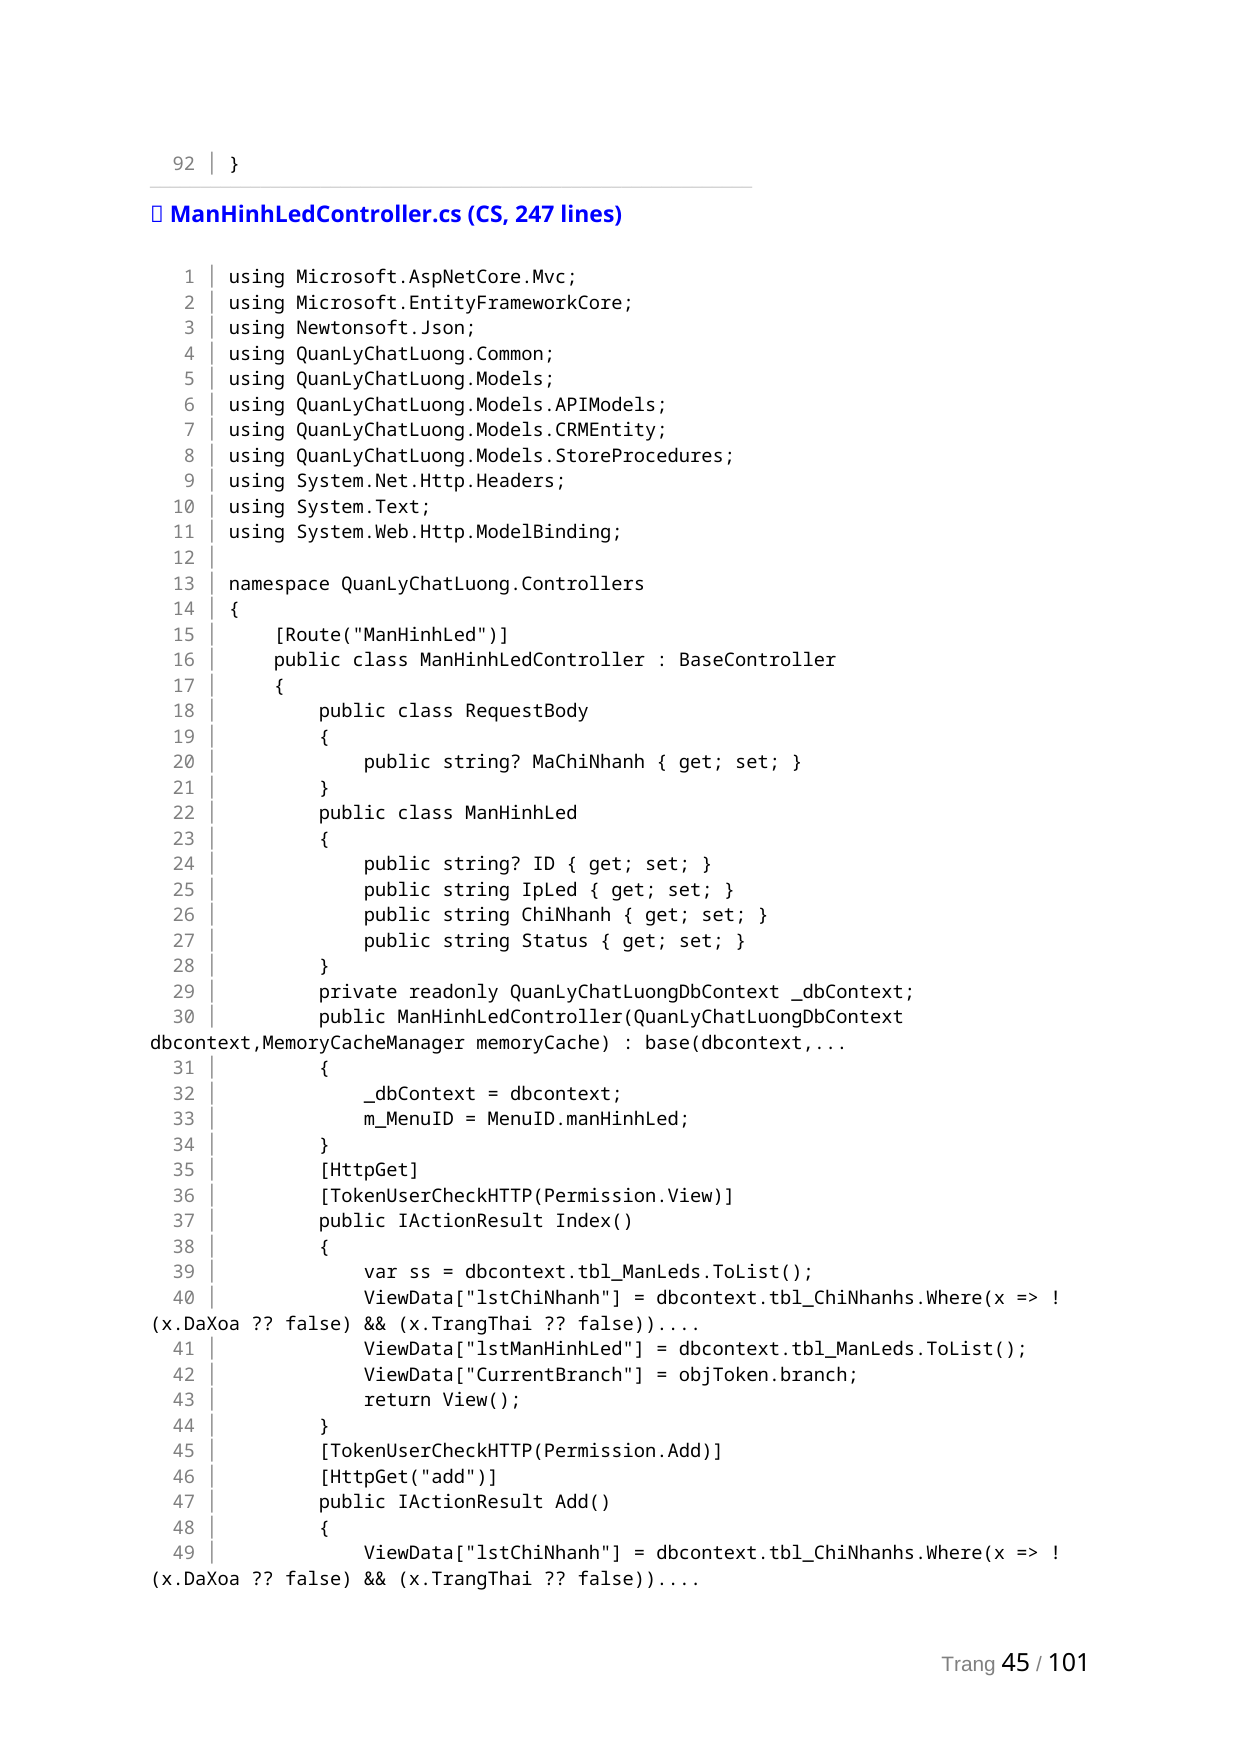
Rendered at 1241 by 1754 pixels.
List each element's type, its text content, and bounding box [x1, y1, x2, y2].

text 17 │ { [150, 672, 1090, 697]
text 21 │ } [150, 774, 1090, 799]
text 34 │ } [150, 1131, 1090, 1157]
text 5 │ using QuanLyChatLuong.Models; [150, 366, 1090, 391]
text 20 │ public string? MaChiNhanh { get; set; } [150, 748, 1090, 774]
text 46 │ [HttpGet("add")] [150, 1463, 1090, 1488]
text 23 │ { [150, 825, 1090, 851]
text 2 │ using Microsoft.EntityFrameworkCore; [150, 289, 1090, 314]
text 13 │ namespace QuanLyChatLuong.Controllers [150, 570, 1090, 595]
text 35 │ [HttpGet] [150, 1157, 1090, 1182]
text 47 │ public IActionResult Add() [150, 1488, 1090, 1514]
text 27 │ public string Status { get; set; } [150, 927, 1090, 953]
text 49 │ ViewData["lstChiNhanh"] = dbcontext.tbl_ChiNhanhs.Where(x => !(x.DaXoa ?? false) && (x.TrangThai ?? false)).... [150, 1539, 1090, 1591]
text 8 │ using QuanLyChatLuong.Models.StoreProcedures; [150, 442, 1090, 468]
text 19 │ { [150, 723, 1090, 748]
text 9 │ using System.Net.Http.Headers; [150, 468, 1090, 493]
text 41 │ ViewData["lstManHinhLed"] = dbcontext.tbl_ManLeds.ToList(); [150, 1335, 1090, 1361]
text 7 │ using QuanLyChatLuong.Models.CRMEntity; [150, 417, 1090, 442]
text 92 │ } [150, 150, 1090, 176]
text 1 │ ﻿using Microsoft.AspNetCore.Mvc; [150, 263, 1090, 289]
text 39 │ var ss = dbcontext.tbl_ManLeds.ToList(); [150, 1259, 1090, 1284]
text 45 │ [TokenUserCheckHTTP(Permission.Add)] [150, 1437, 1090, 1463]
text 31 │ { [150, 1055, 1090, 1080]
text 24 │ public string? ID { get; set; } [150, 851, 1090, 876]
text 42 │ ViewData["CurrentBranch"] = objToken.branch; [150, 1361, 1090, 1386]
text 43 │ return View(); [150, 1386, 1090, 1412]
text ──────────────────────────────────────────────────────────── [150, 176, 1090, 198]
text 18 │ public class RequestBody [150, 697, 1090, 723]
text 28 │ } [150, 953, 1090, 978]
text 12 │ [150, 544, 1090, 570]
text 10 │ using System.Text; [150, 493, 1090, 519]
text 3 │ using Newtonsoft.Json; [150, 314, 1090, 340]
text 36 │ [TokenUserCheckHTTP(Permission.View)] [150, 1182, 1090, 1208]
text 4 │ using QuanLyChatLuong.Common; [150, 340, 1090, 366]
text 22 │ public class ManHinhLed [150, 799, 1090, 825]
text 14 │ { [150, 595, 1090, 621]
text 37 │ public IActionResult Index() [150, 1208, 1090, 1233]
text 26 │ public string ChiNhanh { get; set; } [150, 902, 1090, 927]
text 44 │ } [150, 1412, 1090, 1437]
text 29 │ private readonly QuanLyChatLuongDbContext _dbContext; [150, 978, 1090, 1004]
text 11 │ using System.Web.Http.ModelBinding; [150, 519, 1090, 544]
text 16 │ public class ManHinhLedController : BaseController [150, 646, 1090, 672]
text 32 │ _dbContext = dbcontext; [150, 1080, 1090, 1106]
text 6 │ using QuanLyChatLuong.Models.APIModels; [150, 391, 1090, 417]
text 48 │ { [150, 1514, 1090, 1539]
text 25 │ public string IpLed { get; set; } [150, 876, 1090, 902]
text 📄 ManHinhLedController.cs (CS, 247 lines) [150, 198, 1090, 229]
text 15 │ [Route("ManHinhLed")] [150, 621, 1090, 646]
text 30 │ public ManHinhLedController(QuanLyChatLuongDbContext dbcontext,MemoryCacheManager memoryCache) : base(dbcontext,... [150, 1004, 1090, 1055]
text 33 │ m_MenuID = MenuID.manHinhLed; [150, 1106, 1090, 1131]
text 40 │ ViewData["lstChiNhanh"] = dbcontext.tbl_ChiNhanhs.Where(x => !(x.DaXoa ?? false) && (x.TrangThai ?? false)).... [150, 1284, 1090, 1335]
text 38 │ { [150, 1233, 1090, 1259]
